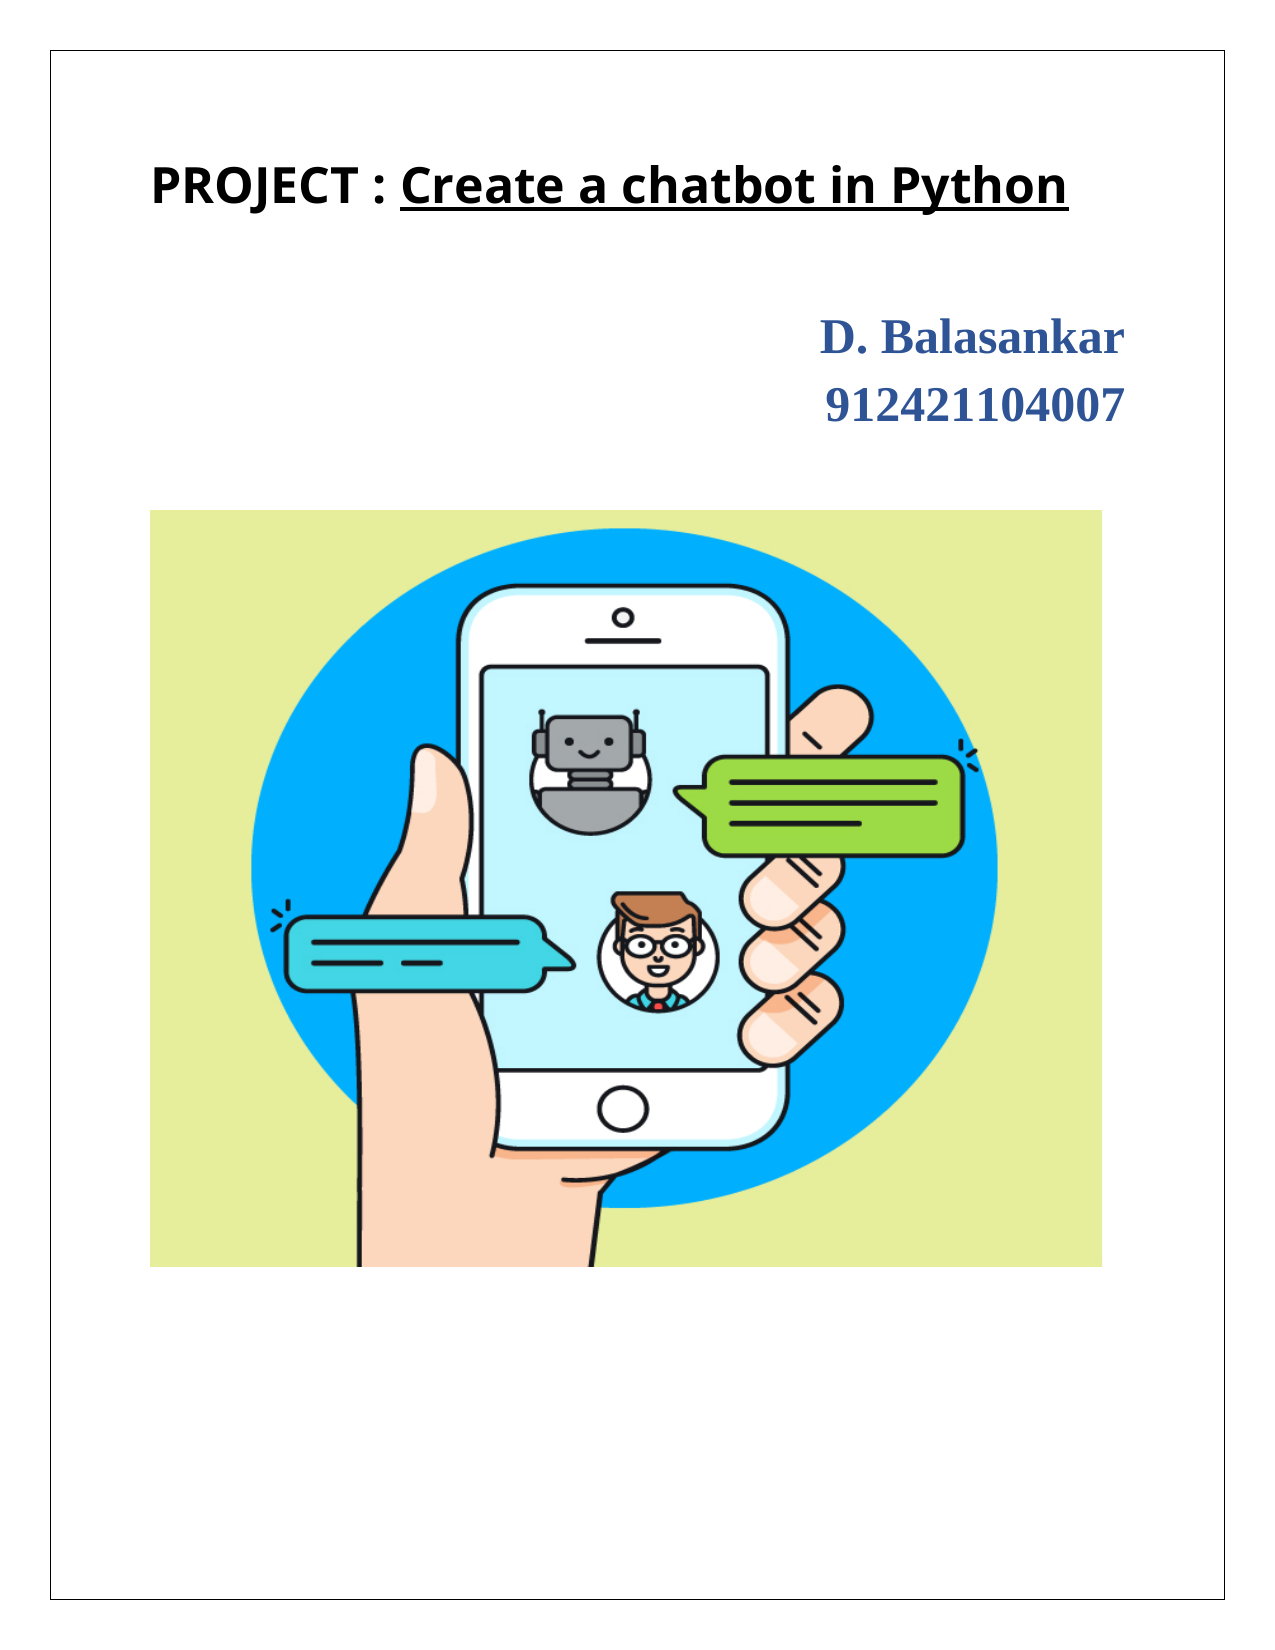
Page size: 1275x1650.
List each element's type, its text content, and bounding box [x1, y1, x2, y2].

text 912421104007 [150, 375, 1125, 432]
text D. Balasankar [150, 307, 1125, 364]
picture [150, 510, 1103, 1267]
text PROJECT : Create a chatbot in Python [150, 150, 1125, 218]
